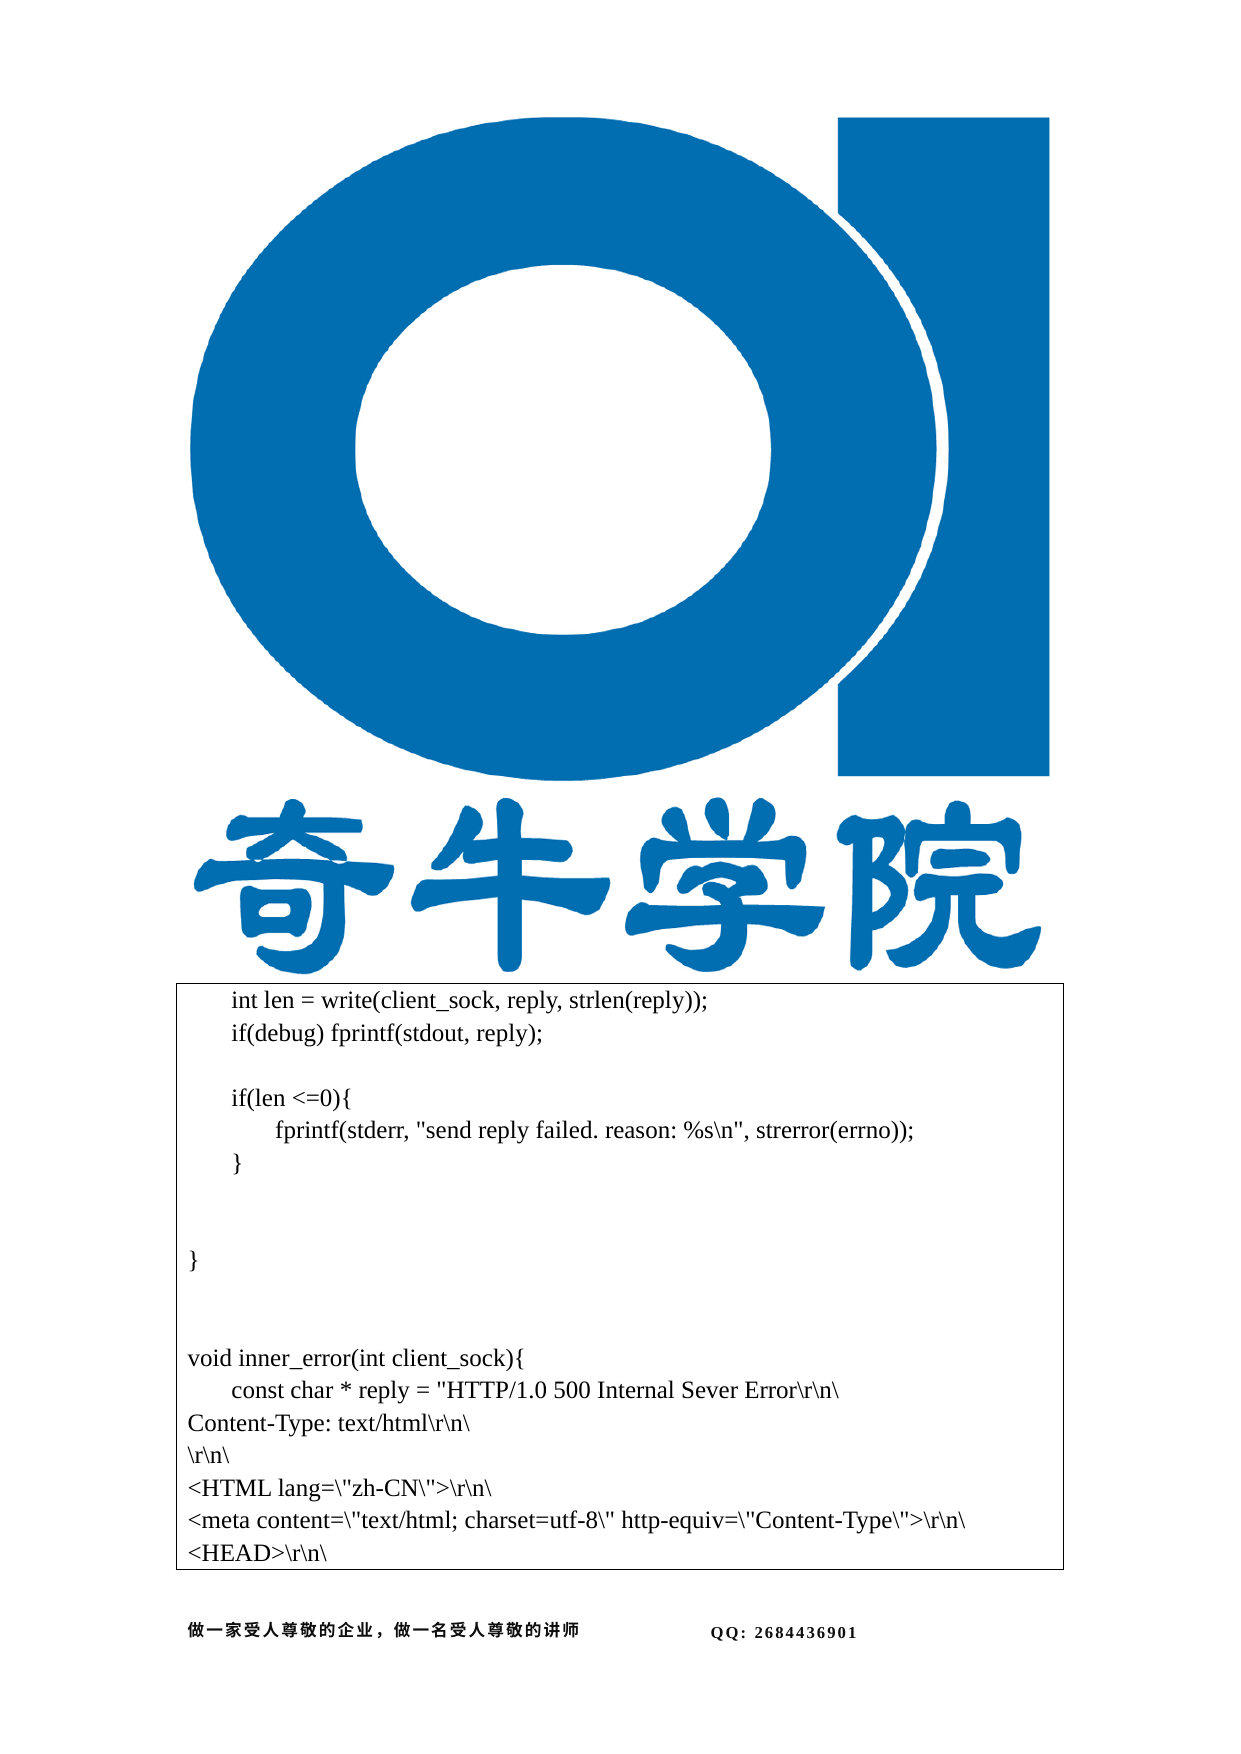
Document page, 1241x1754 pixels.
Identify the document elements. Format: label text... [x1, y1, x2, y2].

picture [187, 112, 1052, 977]
table_header #include <stdio.h> #include <unistd.h> #include <sys/types.h> #include <sys/socket.h> #include <string.h> #include <ctype.h> #include <arpa/inet.h> #include <errno.h> #include <sys/stat.h> #include <unistd.h> #define SERVER_PORT 80 static int debug = 1; int get_line(int sock, char *buf, int size); void do_http_request(int client_sock); void do_http_response(int client_sock, const char *path); int headers(int client_sock, FILE *resource); void cat(int client_sock, FILE *resource); void not_found(int client_sock); void inner_error(int client_sock); int main(void){ int sock;//代表信箱 struct sockaddr_in server_addr; //1.美女创建信箱 sock = socket(AF_INET, SOCK_STREAM, 0); //2.清空标签，写上地址和端口号 bzero(&server_addr, sizeof(server_addr)); server_addr.sin_family = AF_INET;//选择协议族IPV4 server_addr.sin_addr.s_addr = htonl(INADDR_ANY);//监听本地所有IP地址 server_addr.sin_port = htons(SERVER_PORT);//绑定端口号 //实现标签贴到收信得信箱上 bind(sock, (struct sockaddr *)&server_addr, sizeof(server_addr)); //把信箱挂置到传达室，这样，就可以接收信件了 listen(sock, 128); //万事俱备，只等来信 printf("等待客户端的连接\n"); int done =1; while(done){ struct sockaddr_in client; int client_sock, len, i; char client_ip[64]; char buf[256]; socklen_t client_addr_len; client_addr_len = sizeof(client); client_sock = accept(sock, (struct sockaddr *)&client, &client_addr_len); //打印客服端IP地址和端口号 printf("client ip: %s\t port : %d\n", inet_ntop(AF_INET, &client.sin_addr.s_addr,client_ip,sizeof(client_ip)), ntohs(client.sin_port)); /*处理http 请求,读取客户端发送的数据*/ do_http_request(client_sock); close(client_sock); } close(sock); return 0; } void do_http_request(int client_sock){ int len = 0; char buf[256]; char method[64]; char url[256]; char path[256]; struct stat st; /*读取客户端发送的http 请求*/ //1.读取请求行 len = get_line(client_sock, buf, sizeof(buf)); if(len > 0){//读到了请求行 int i=0, j=0; while(!isspace(buf[j]) && (i<sizeof(method)-1)){ method[i] = buf[j]; i++; j++; } method[i] = '\0'; if(debug) printf("request method: %s\n", method); if(strncasecmp(method, "GET", i)==0){ //只处理get请求 if(debug) printf("method = GET\n"); //获取url while(isspace(buf[j++]));//跳过白空格 i = 0; while(!isspace(buf[j]) && (i<sizeof(url)-1)){ url[i] = buf[j]; i++; j++; } url[i] = '\0'; if(debug) printf("url: %s\n", url); //继续读取http 头部 do{ len = get_line(client_sock, buf, sizeof(buf)); if(debug) printf("read: %s\n", buf); }while(len>0); //***定位服务器本地的html文件*** //处理url 中的? { char *pos = strchr(url, '?'); if(pos){ *pos = '\0'; printf("real url: %s\n", url); } } sprintf(path, "./html_docs/%s", url); if(debug) printf("path: %s\n", path); //执行http 响应 //判断文件是否存在，如果存在就响应200 OK，同时发送相应的html 文件,如果不存在，就响应 404 NOT FOUND. if(stat(path, &st)==-1){//文件不存在或是出错 fprintf(stderr, "stat %s failed. reason: %s\n", path, strerror(errno)); not_found(client_sock); }else {//文件存在 if(S_ISDIR(st.st_mode)){ strcat(path, "/index.html"); } do_http_response(client_sock, path); } }else {//非get请求, 读取http 头部，并响应客户端 501 Method Not Implemented fprintf(stderr, "warning! other request [%s]\n", method); do{ len = get_line(client_sock, buf, sizeof(buf)); if(debug) printf("read: %s\n", buf); }while(len>0); //unimplemented(client_sock); //在响应时再实现 } }else {//请求格式有问题，出错处理 //bad_request(client_sock); //在响应时再实现 } } void do_http_response(int client_sock, const char *path){ int ret = 0; FILE *resource = NULL; resource = fopen(path, "r"); if(resource == NULL){ not_found(client_sock); return ; } //1.发送http 头部 ret = headers(client_sock, resource); //2.发送http body . if(!ret){ cat(client_sock, resource); } fclose(resource); } /**************************** *返回关于响应文件信息的http 头部 *输入： * client_sock - 客服端socket 句柄 * resource - 文件的句柄 *返回值： 成功返回0 ，失败返回-1 ******************************/ int headers(int client_sock, FILE *resource){ struct stat st; int fileid = 0; char tmp[64]; char buf[1024]={0}; strcpy(buf, "HTTP/1.0 200 OK\r\n"); strcat(buf, "Server: Martin Server\r\n"); strcat(buf, "Content-Type: text/html\r\n"); strcat(buf, "Connection: Close\r\n"); fileid = fileno(resource); if(fstat(fileid, &st)== -1){ inner_error(client_sock); return -1; } snprintf(tmp, 64, "Content-Length: %ld\r\n\r\n", st.st_size); strcat(buf, tmp); if(debug) fprintf(stdout, "header: %s\n", buf); if(send(client_sock, buf, strlen(buf), 0)<0){ fprintf(stderr, "send failed. data: %s, reason: %s\n", buf, strerror(errno)); return -1; } return 0; } /**************************** *说明：实现将html文件的内容按行 读取并送给客户端 ****************************/ void cat(int client_sock, FILE *resource){ char buf[1024]; fgets(buf, sizeof(buf), resource); while(!feof(resource)){ int len = write(client_sock, buf, strlen(buf)); if(len<0){//发送body 的过程中出现问题,怎么办？1.重试？ 2. fprintf(stderr, "send body error. reason: %s\n", strerror(errno)); break; } if(debug) fprintf(stdout, "%s", buf); fgets(buf, sizeof(buf), resource); } } void do_http_response1(int client_sock){ const char *main_header = "HTTP/1.0 200 OK\r\nServer: Martin Server\r\nContent-Type: text/html\r\nConnection: Close\r\n"; const char * welcome_content = "\ <html lang=\"zh-CN\">\n\ <head>\n\ <meta content=\"text/html; charset=utf-8\" http-equiv=\"Content-Type\">\n\ <title>This is a test</title>\n\ </head>\n\ <body>\n\ <div align=center height=\"500px\" >\n\ <br/><br/><br/>\n\ <h2>大家好，欢迎来到奇牛学院VIP 试听课！</h2><br/><br/>\n\ <form action=\"commit\" method=\"post\">\n\ 尊姓大名: <input type=\"text\" name=\"name\" />\n\ <br/>芳龄几何: <input type=\"password\" name=\"age\" />\n\ <br/><br/><br/><input type=\"submit\" value=\"提交\" />\n\ <input type=\"reset\" value=\"重置\" />\n\ </form>\n\ </div>\n\ </body>\n\ </html>"; //1. 发送main_header int len = write(client_sock, main_header, strlen(main_header)); if(debug) fprintf(stdout, "... do_http_response...\n"); if(debug) fprintf(stdout, "write[%d]: %s", len, main_header); //2. 生成Content-Length char send_buf[64]; int wc_len = strlen(welcome_content); len = snprintf(send_buf, 64, "Content-Length: %d\r\n\r\n", wc_len); len = write(client_sock, send_buf, len); if(debug) fprintf(stdout, "write[%d]: %s", len, send_buf); len = write(client_sock, welcome_content, wc_len); if(debug) fprintf(stdout, "write[%d]: %s", len, welcome_content); } //返回值： -1 表示读取出错， 等于0表示读到一个空行， 大于0 表示成功读取一行 int get_line(int sock, char *buf, int size){ int count = 0; char ch = '\0'; int len = 0; while( (count<size - 1) && ch!='\n'){ len = read(sock, &ch, 1); if(len == 1){ if(ch == '\r'){ continue; }else if(ch == '\n'){ //buf[count] = '\0'; break; } //这里处理一般的字符 buf[count] = ch; count++; }else if( len == -1 ){//读取出错 perror("read failed"); count = -1; break; }else {// read 返回0,客户端关闭sock 连接. fprintf(stderr, "client close.\n"); count = -1; break; } } if(count >= 0) buf[count] = '\0'; return count; } void not_found(int client_sock){ const char * reply = "HTTP/1.0 404 NOT FOUND\r\n\ Content-Type: text/html\r\n\ \r\n\ <HTML lang=\"zh-CN\">\r\n\ <meta content=\"text/html; charset=utf-8\" http-equiv=\"Content-Type\">\r\n\ <HEAD>\r\n\ <TITLE>NOT FOUND</TITLE>\r\n\ </HEAD>\r\n\ <BODY>\r\n\ <P>文件不存在！\r\n\ <P>The server could not fulfill your request because the resource specified is unavailable or nonexistent.\r\n\ </BODY>\r\n\ </HTML>"; int len = write(client_sock, reply, strlen(reply)); if(debug) fprintf(stdout, reply); if(len <=0){ fprintf(stderr, "send reply failed. reason: %s\n", strerror(errno)); } } void inner_error(int client_sock){ const char * reply = "HTTP/1.0 500 Internal Sever Error\r\n\ Content-Type: text/html\r\n\ \r\n\ <HTML lang=\"zh-CN\">\r\n\ <meta content=\"text/html; charset=utf-8\" http-equiv=\"Content-Type\">\r\n\ <HEAD>\r\n\ <TITLE>Inner Error</TITLE>\r\n\ </HEAD>\r\n\ <BODY>\r\n\ <P>服务器内部出错.\r\n\ </BODY>\r\n\ </HTML>"; int len = write(client_sock, reply, strlen(reply)); if(debug) fprintf(stdout,”%s”, reply); if(len <=0){ fprintf(stderr, "send reply failed. reason: %s\n", strerror(errno)); } } [177, 984, 1063, 1568]
